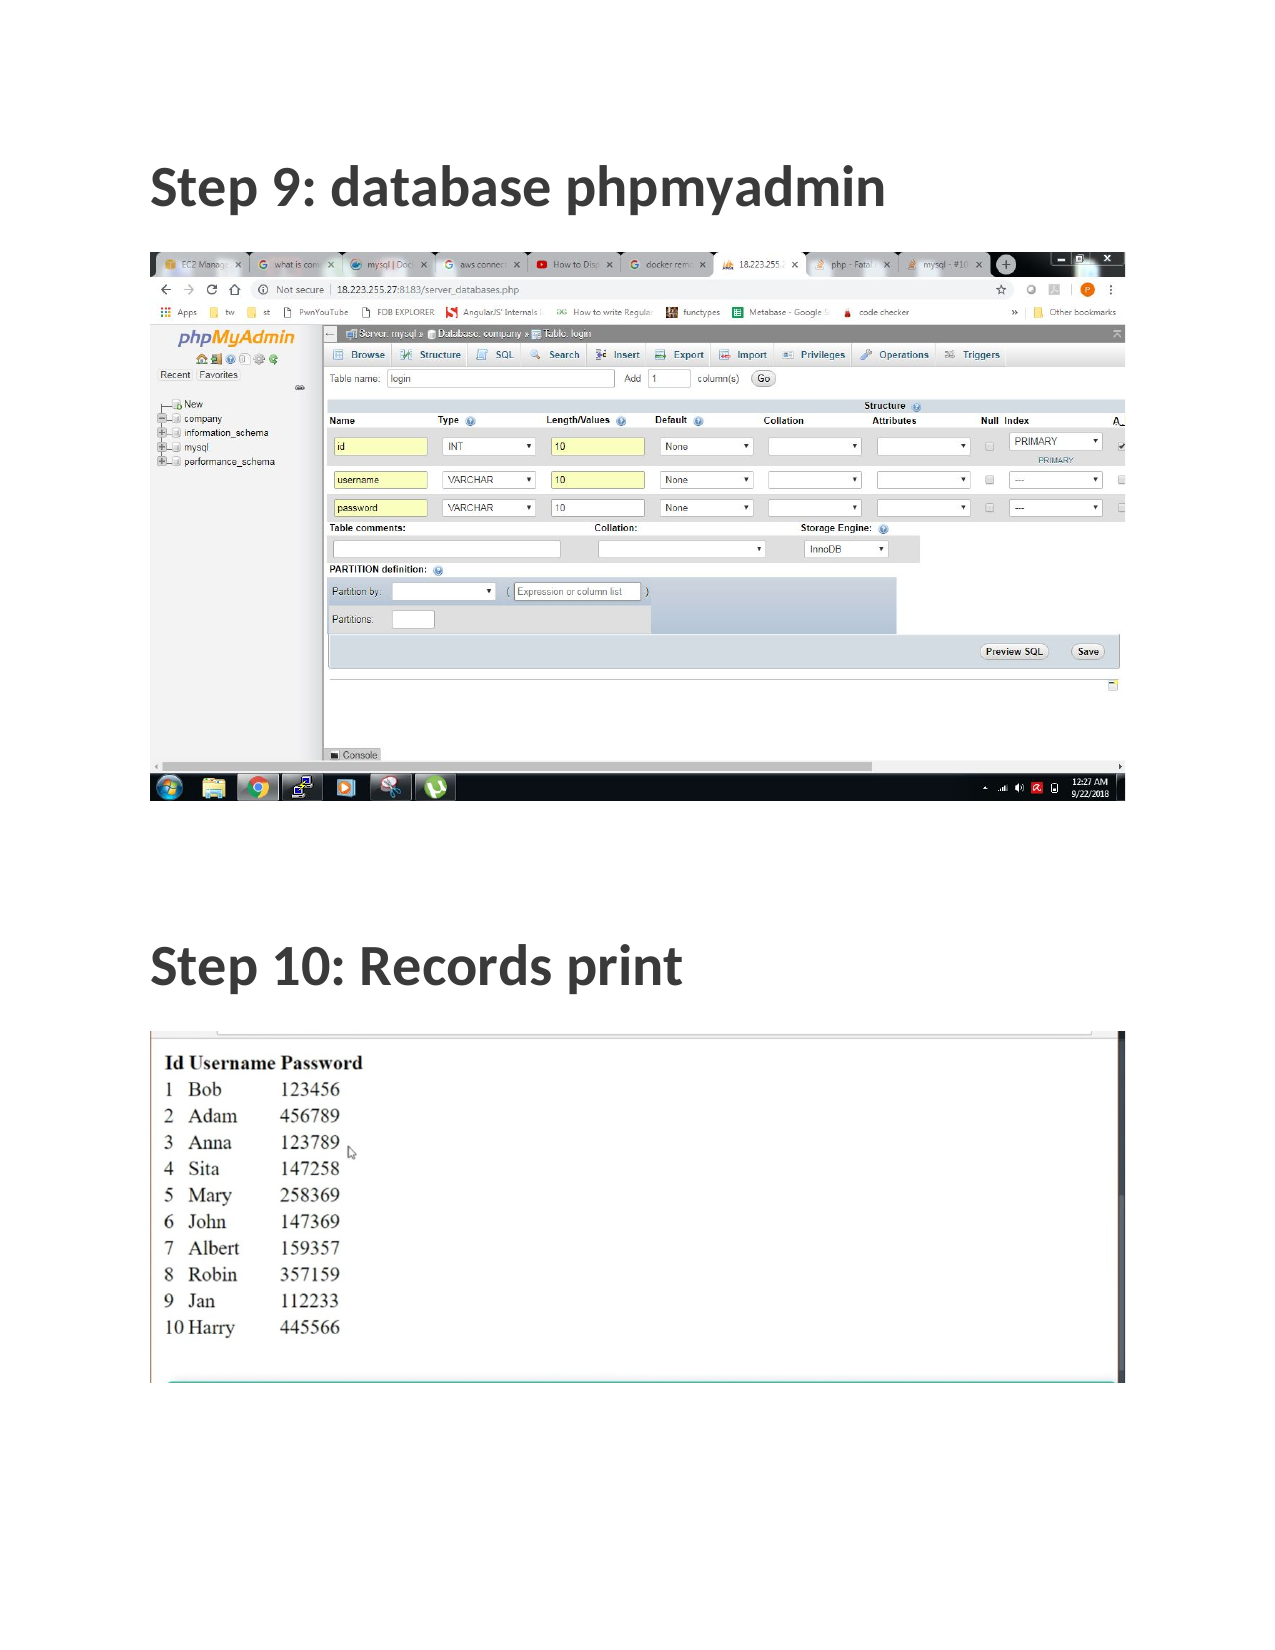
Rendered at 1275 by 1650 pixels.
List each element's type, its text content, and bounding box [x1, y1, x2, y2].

picture [150, 252, 1125, 801]
picture [150, 1031, 1125, 1383]
text Step 9: database phpmyadmin [150, 150, 1125, 221]
text Step 10: Records print [150, 928, 1125, 1000]
